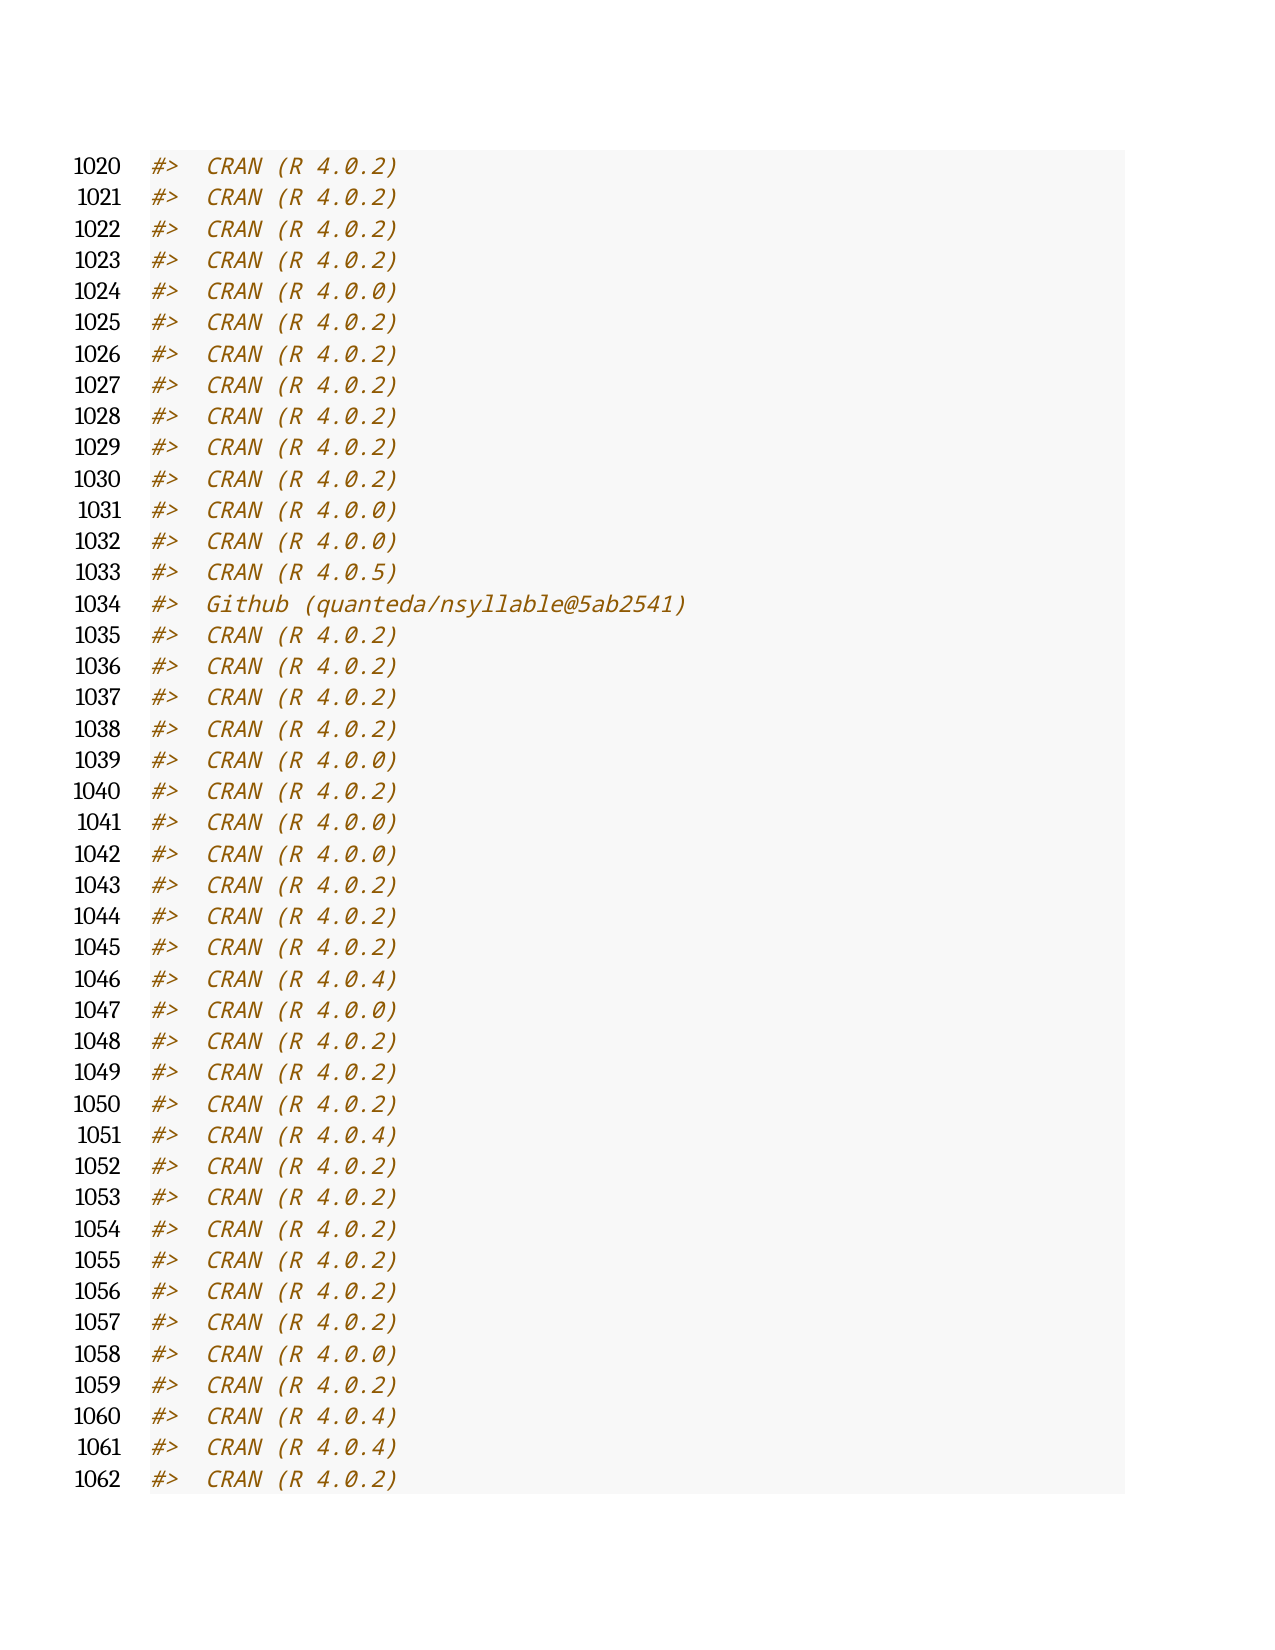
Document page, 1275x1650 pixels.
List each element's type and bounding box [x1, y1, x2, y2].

text [150, 150, 1125, 1494]
